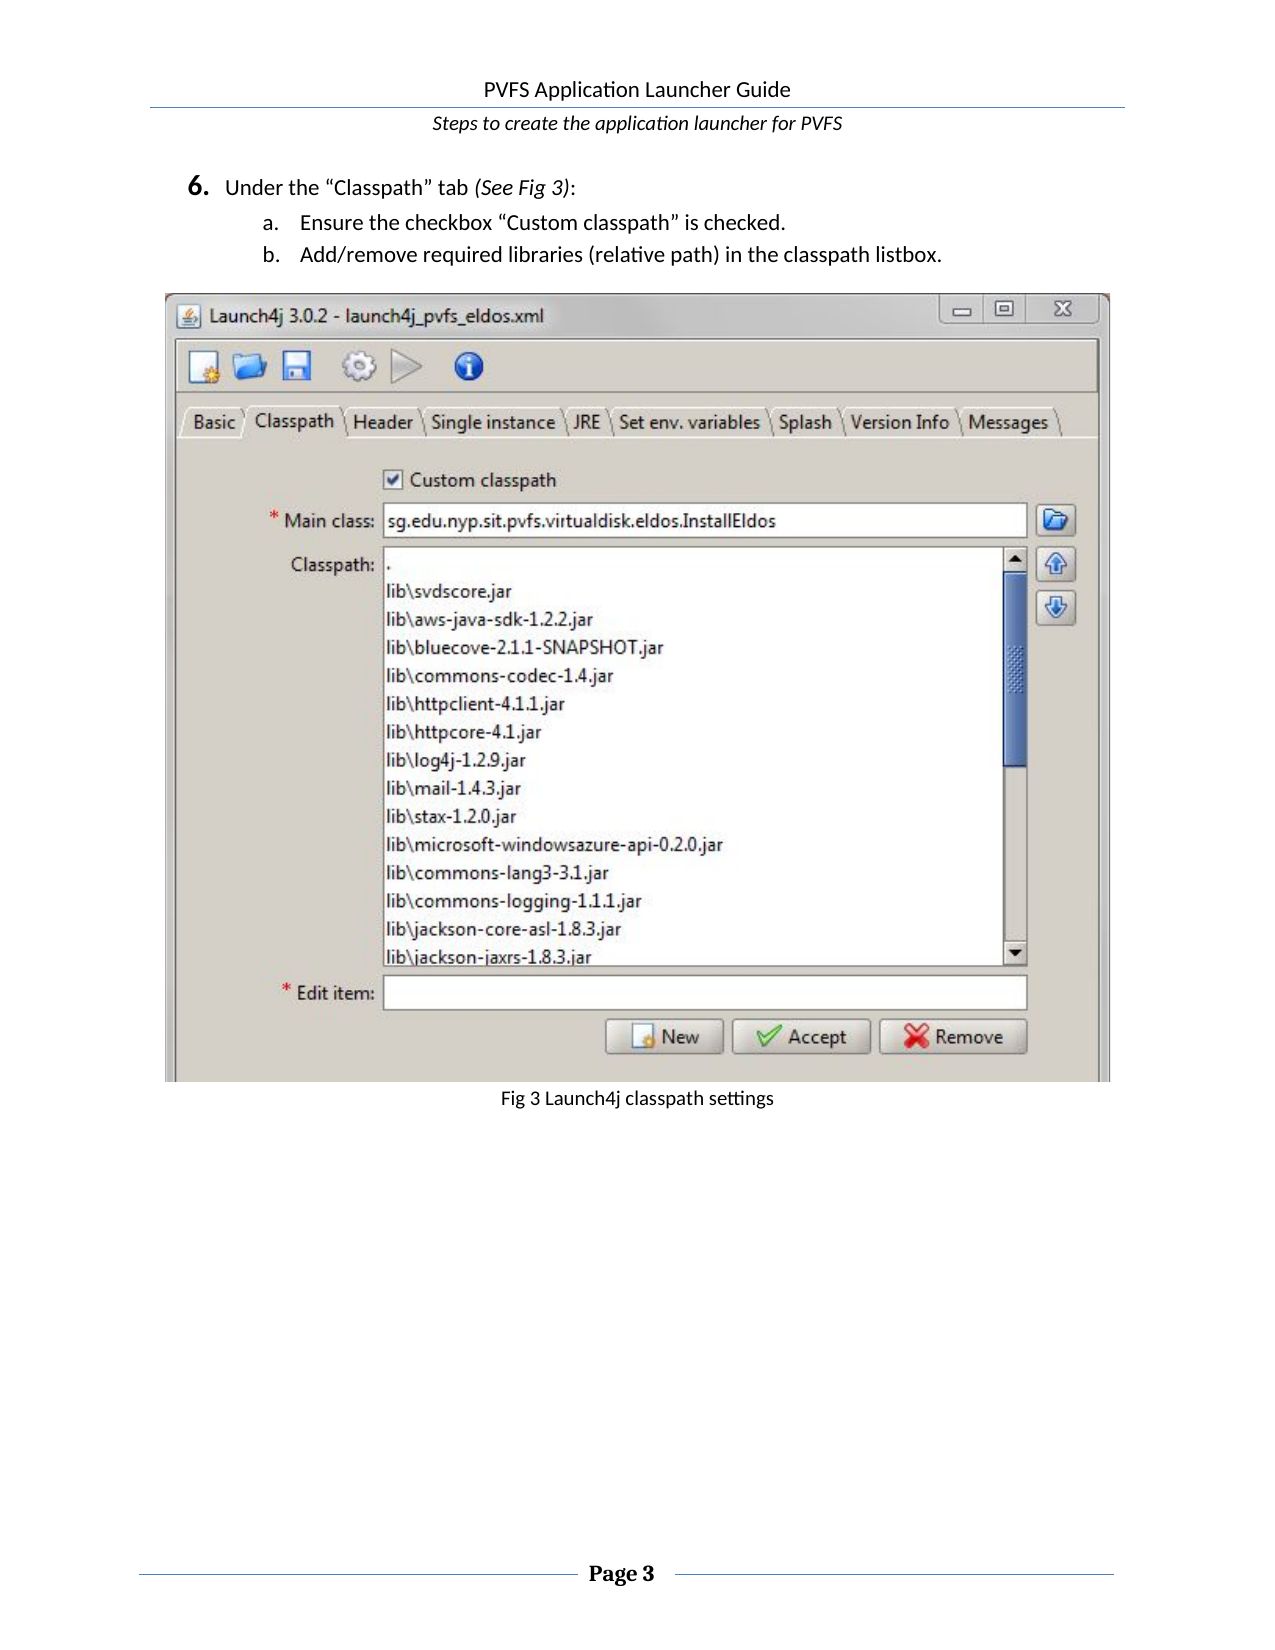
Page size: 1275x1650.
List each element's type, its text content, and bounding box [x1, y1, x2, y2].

list Add/remove required libraries (relative path) in the classpath listbox. [262, 241, 1125, 269]
list Under the “Classpath” tab (See Fig 3): [187, 167, 1125, 203]
text Fig 3 Launch4j classpath settings [150, 1085, 1125, 1111]
list Ensure the checkbox “Custom classpath” is checked. [262, 208, 1125, 236]
picture [165, 293, 1111, 1082]
